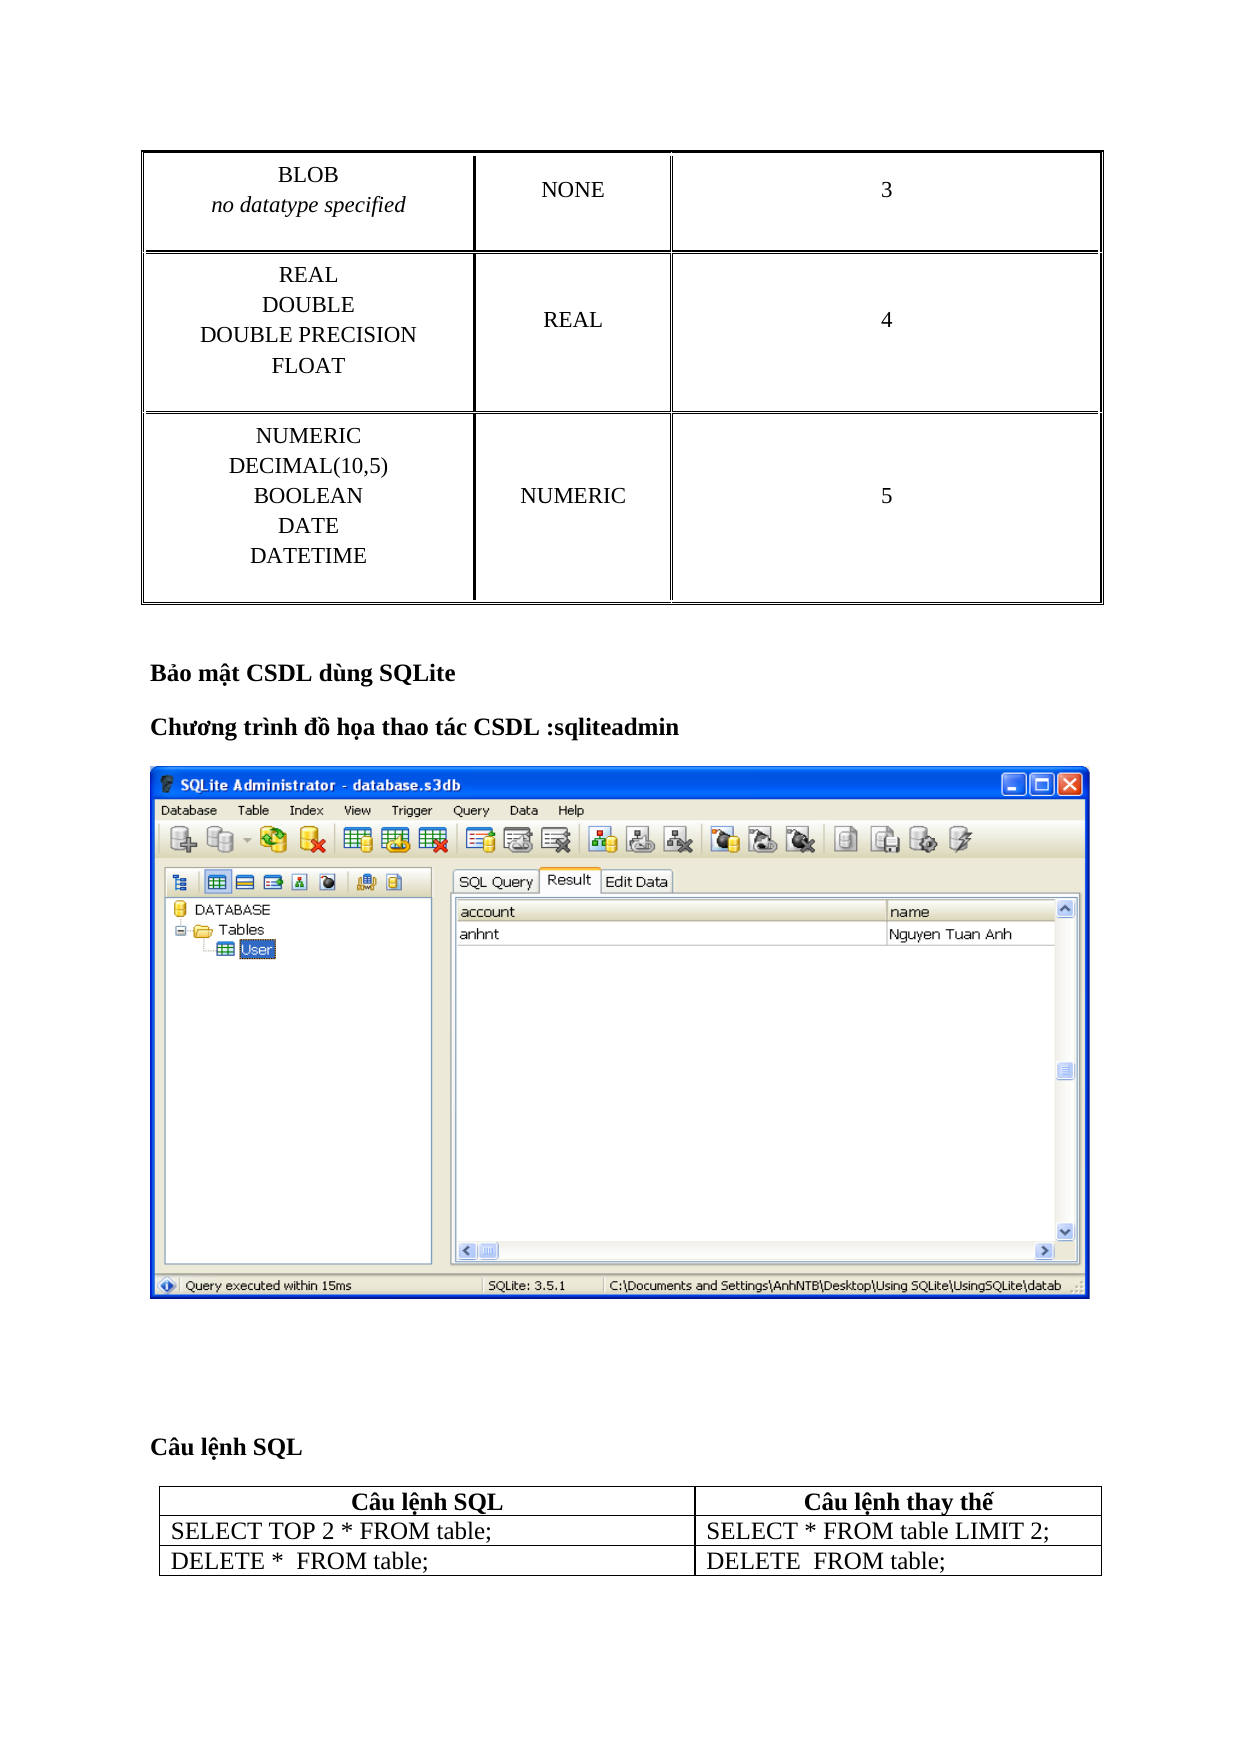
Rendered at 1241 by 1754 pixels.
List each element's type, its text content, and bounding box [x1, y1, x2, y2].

table_cell SELECT * FROM table LIMIT 2; [696, 1516, 1101, 1545]
table_header Câu lệnh thay thế [696, 1487, 1101, 1515]
table_cell NUMERIC [474, 414, 671, 601]
table_cell DELETE * FROM table; [160, 1546, 694, 1575]
table_cell NONE [474, 153, 671, 250]
table_header Câu lệnh SQL [160, 1487, 694, 1515]
table_cell 3 [671, 153, 1100, 250]
text Bảo mật CSDL dùng SQLite [150, 658, 1090, 687]
text Chương trình đồ họa thao tác CSDL :sqliteadmin [150, 712, 1090, 741]
table_cell SELECT TOP 2 * FROM table; [160, 1516, 694, 1545]
table_cell NUMERIC DECIMAL(10,5) BOOLEAN DATE DATETIME [142, 411, 474, 601]
table_cell REAL [476, 254, 670, 411]
table_cell 5 [671, 411, 1102, 601]
table_cell BLOB no datatype specified [144, 153, 474, 250]
table_cell DELETE FROM table; [696, 1546, 1101, 1575]
picture [150, 766, 1090, 1299]
text Câu lệnh SQL [150, 1432, 1090, 1460]
table_cell 4 [673, 250, 1101, 411]
table_cell REAL DOUBLE DOUBLE PRECISION FLOAT [144, 250, 473, 411]
